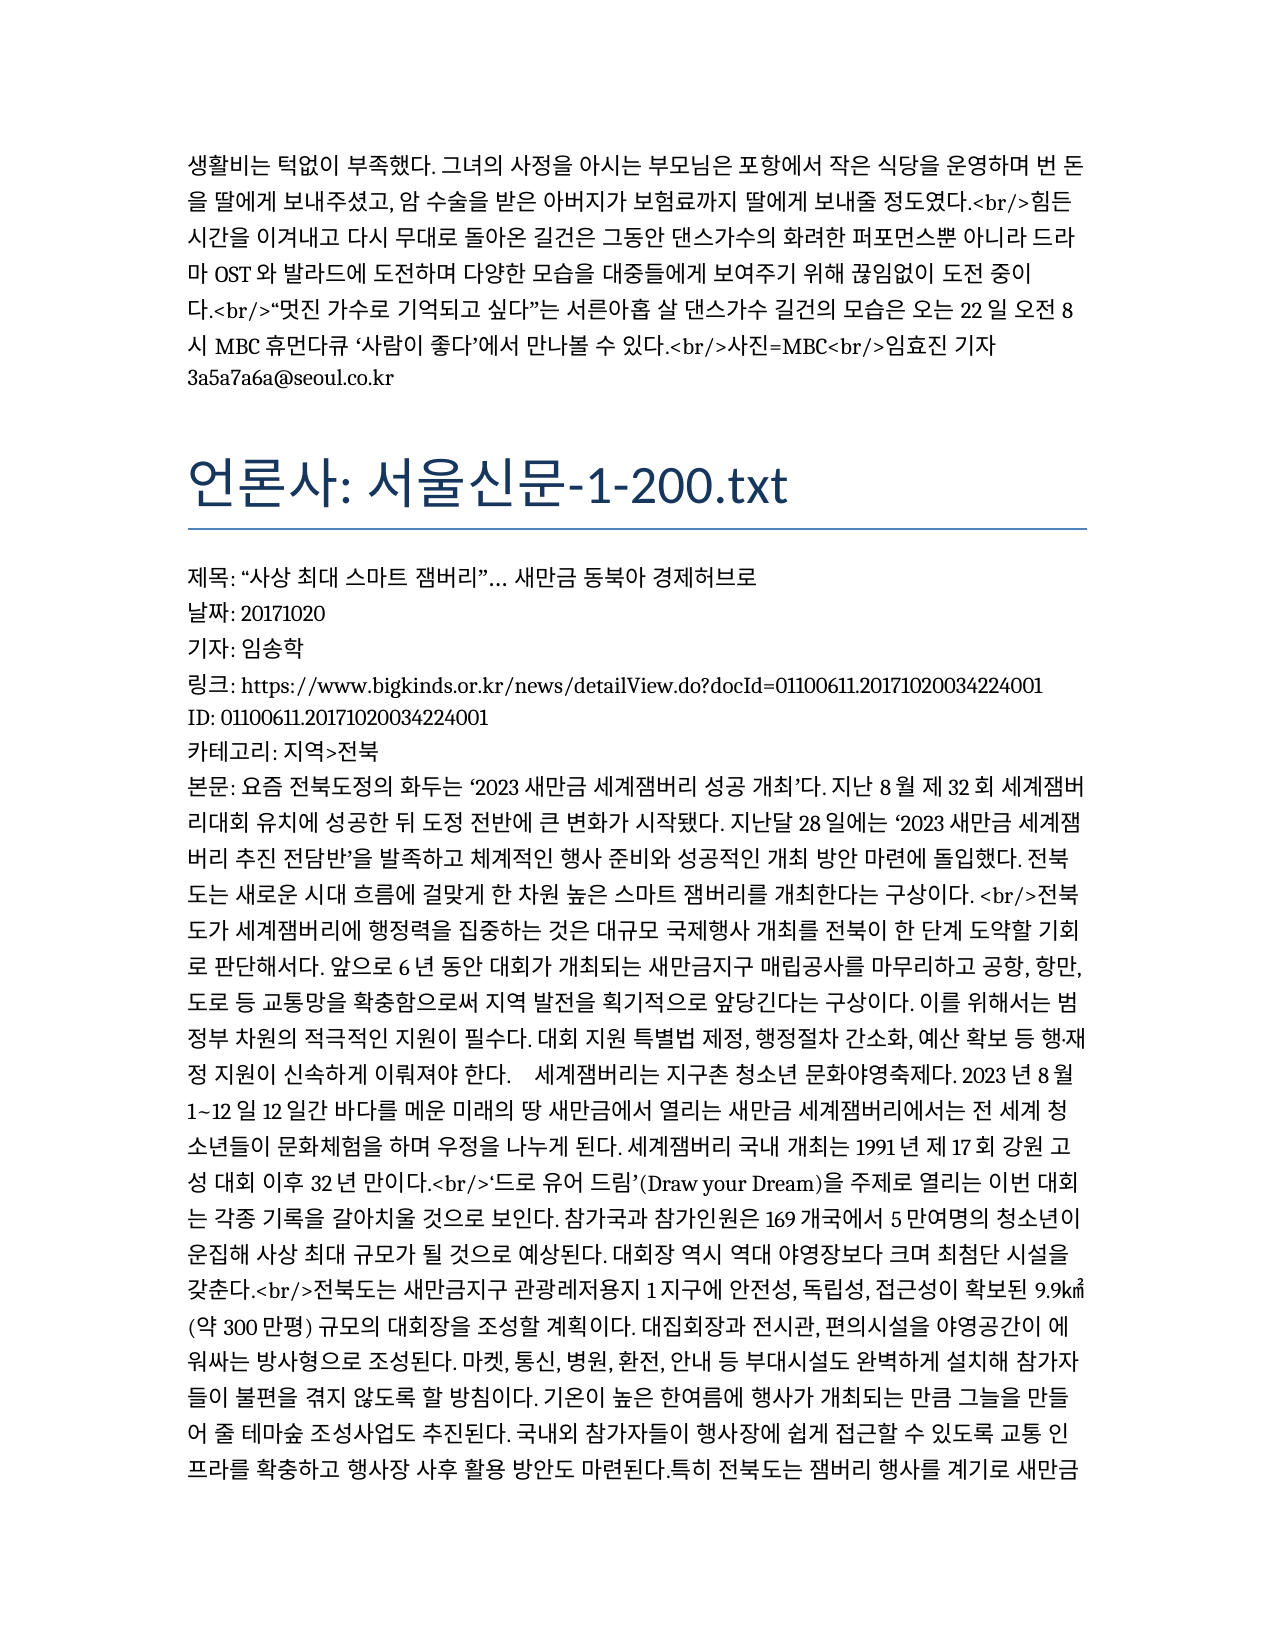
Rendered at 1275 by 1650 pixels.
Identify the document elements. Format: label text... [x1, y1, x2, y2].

title 언론사: 서울신문-1-200.txt [187, 446, 1087, 530]
